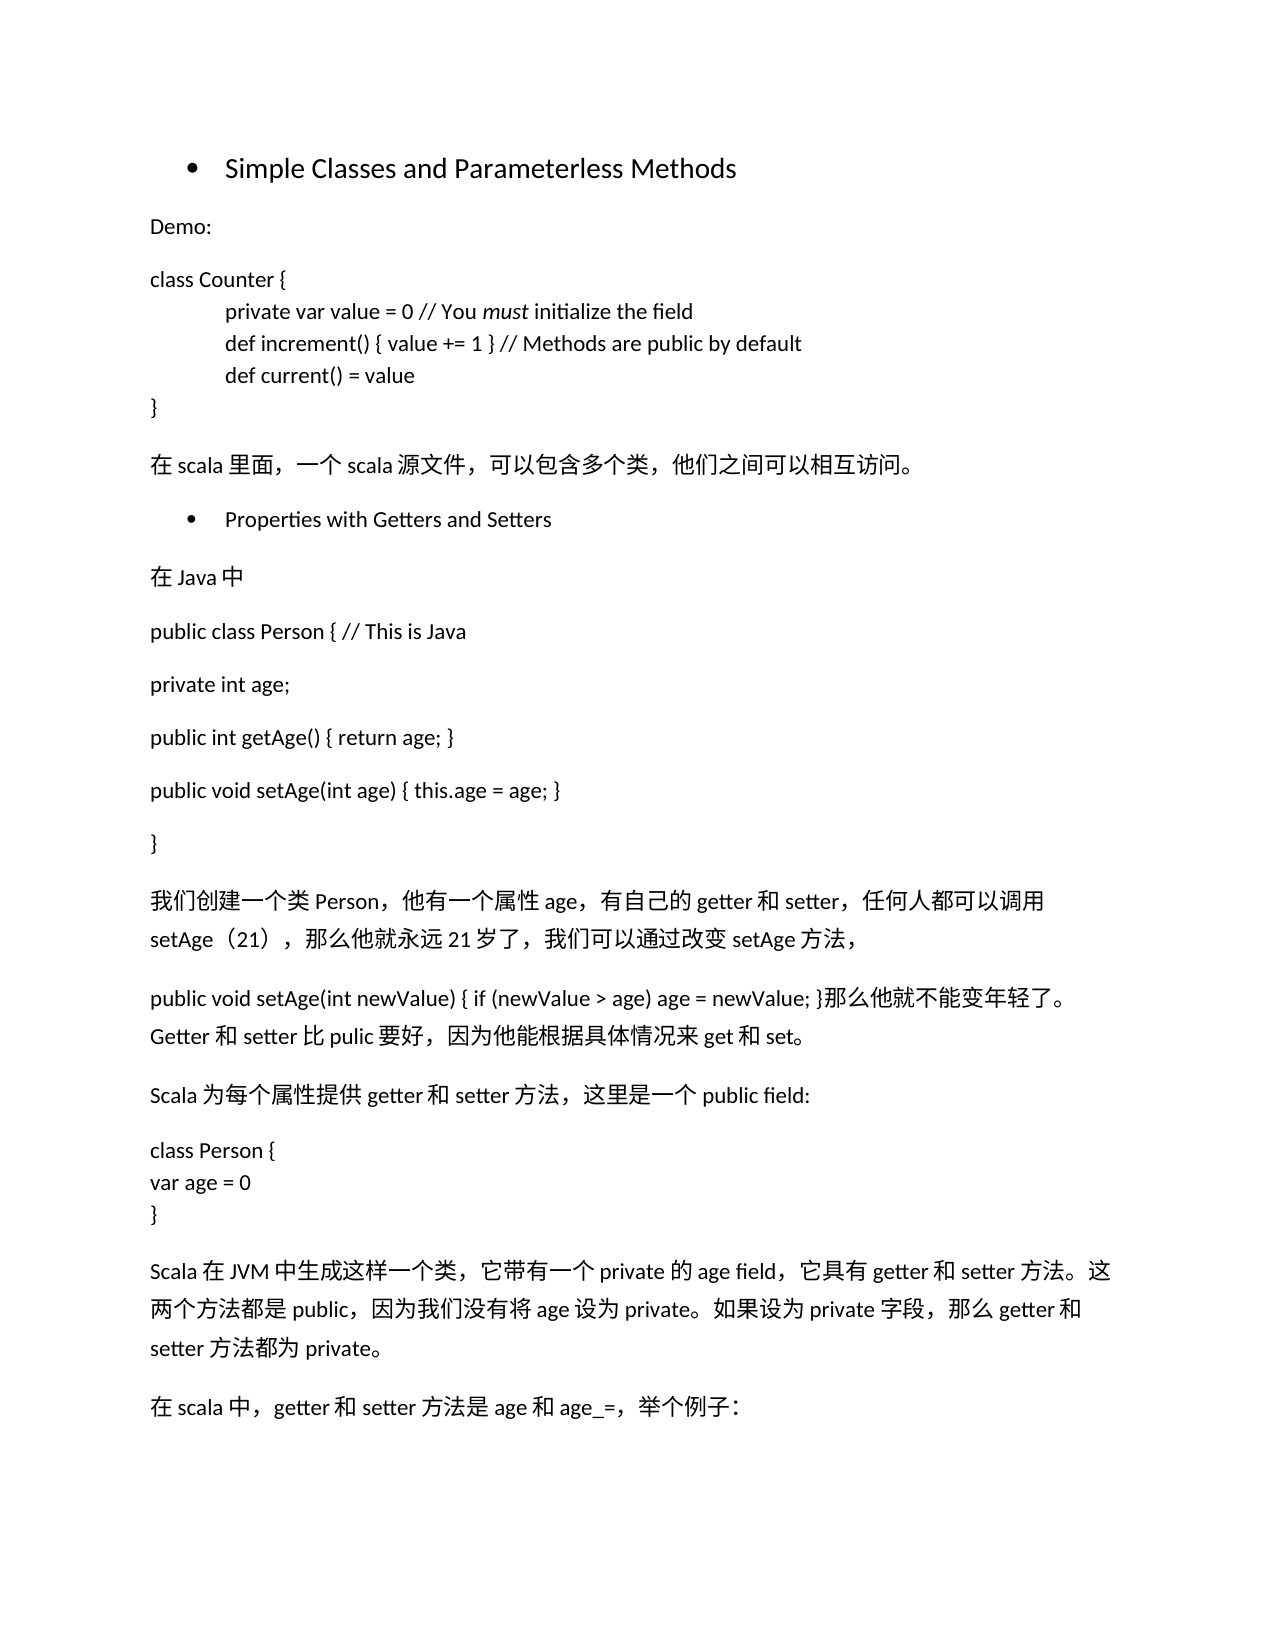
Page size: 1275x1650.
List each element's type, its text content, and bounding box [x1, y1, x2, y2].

text public int getAge() { return age; } [150, 723, 1125, 752]
text class Counter { private var value = 0 // You must initialize the field def increment() { value += 1 } // Methods are public by default def current() = value } [150, 265, 1125, 422]
text 在scala中，getter和setter方法是age和age_=，举个例子： [150, 1388, 1125, 1422]
text public void setAge(int newValue) { if (newValue > age) age = newValue; }那么他就不能变年轻了。Getter 和 setter比pulic要好，因为他能根据具体情况来get和set。 [150, 980, 1125, 1051]
text public class Person { // This is Java [150, 617, 1125, 646]
text } [150, 829, 1125, 858]
text Demo: [150, 212, 1125, 240]
text class Person { var age = 0 } [150, 1136, 1125, 1228]
text 我们创建一个类Person，他有一个属性age，有自己的getter和setter，任何人都可以调用setAge（21），那么他就永远21岁了，我们可以通过改变setAge方法， [150, 883, 1125, 954]
text 在scala里面，一个scala源文件，可以包含多个类，他们之间可以相互访问。 [150, 447, 1125, 480]
text private int age; [150, 671, 1125, 698]
list Simple Classes and Parameterless Methods [187, 150, 1125, 186]
text public void setAge(int age) { this.age = age; } [150, 777, 1125, 804]
text Scala在JVM中生成这样一个类，它带有一个private的age field，它具有getter和setter方法。这两个方法都是public，因为我们没有将age设为private。如果设为private字段，那么getter和setter方法都为private。 [150, 1253, 1125, 1363]
text Scala为每个属性提供getter和setter方法，这里是一个public field: [150, 1077, 1125, 1110]
list Properties with Getters and Setters [187, 506, 1125, 533]
text 在Java中 [150, 558, 1125, 592]
